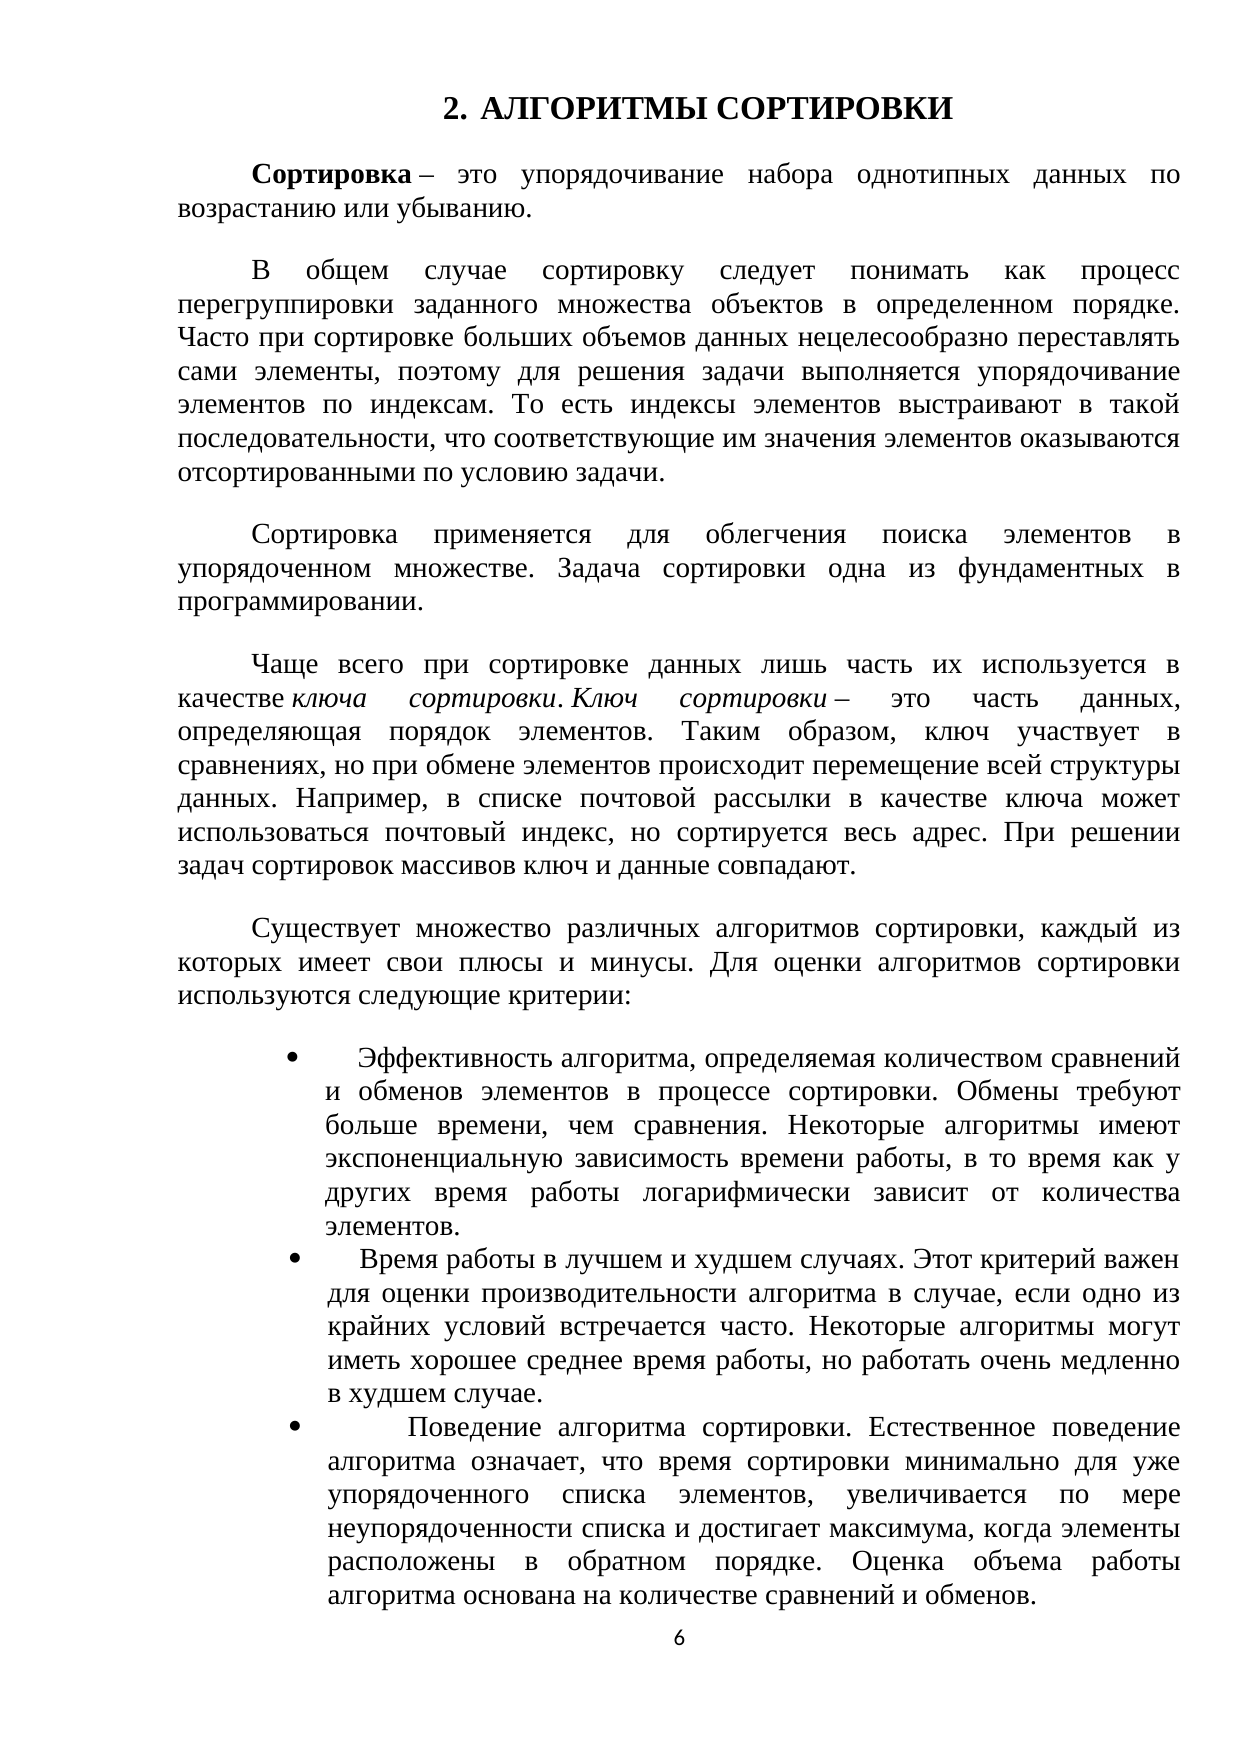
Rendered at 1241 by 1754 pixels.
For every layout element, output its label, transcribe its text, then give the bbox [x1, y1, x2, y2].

list Поведение алгоритма сортировки. Естественное поведение алгоритма означает, что время сортировки минимально для уже упорядоченного списка элементов, увеличивается по мере неупорядоченности списка и достигает максимума, когда элементы расположены в обратном порядке. Оценка объема работы алгоритма основана на количестве сравнений и обменов. [290, 1409, 1181, 1610]
text Чаще всего при сортировке данных лишь часть их используется в качестве ключа сортировки. Ключ сортировки – это часть данных, определяющая порядок элементов. Таким образом, ключ участвует в сравнениях, но при обмене элементов происходит перемещение всей структуры данных. Например, в списке почтовой рассылки в качестве ключа может использоваться почтовый индекс, но сортируется весь адрес. При решении задач сортировок массивов ключ и данные совпадают. [177, 646, 1181, 881]
list Эффективность алгоритма, определяемая количеством сравнений и обменов элементов в процессе сортировки. Обмены требуют больше времени, чем сравнения. Некоторые алгоритмы имеют экспоненциальную зависимость времени работы, в то время как у других время работы логарифмически зависит от количества элементов. [287, 1040, 1181, 1241]
text В общем случае сортировку следует понимать как процесс перегруппировки заданного множества объектов в определенном порядке. Часто при сортировке больших объемов данных нецелесообразно переставлять сами элементы, поэтому для решения задачи выполняется упорядочивание элементов по индексам. То есть индексы элементов выстраивают в такой последовательности, что соответствующие им значения элементов оказываются отсортированными по условию задачи. [177, 252, 1181, 487]
subtitle АЛГОРИТМЫ СОРТИРОВКИ [215, 89, 1181, 127]
list Время работы в лучшем и худшем случаях. Этот критерий важен для оценки производительности алгоритма в случае, если одно из крайних условий встречается часто. Некоторые алгоритмы могут иметь хорошее среднее время работы, но работать очень медленно в худшем случае. [290, 1241, 1181, 1409]
text Сортировка применяется для облегчения поиска элементов в упорядоченном множестве. Задача сортировки одна из фундаментных в программировании. [177, 516, 1181, 617]
text Сортировка – это упорядочивание набора однотипных данных по возрастанию или убыванию. [177, 156, 1181, 223]
text Существует множество различных алгоритмов сортировки, каждый из которых имеет свои плюсы и минусы. Для оценки алгоритмов сортировки используются следующие критерии: [177, 910, 1181, 1011]
